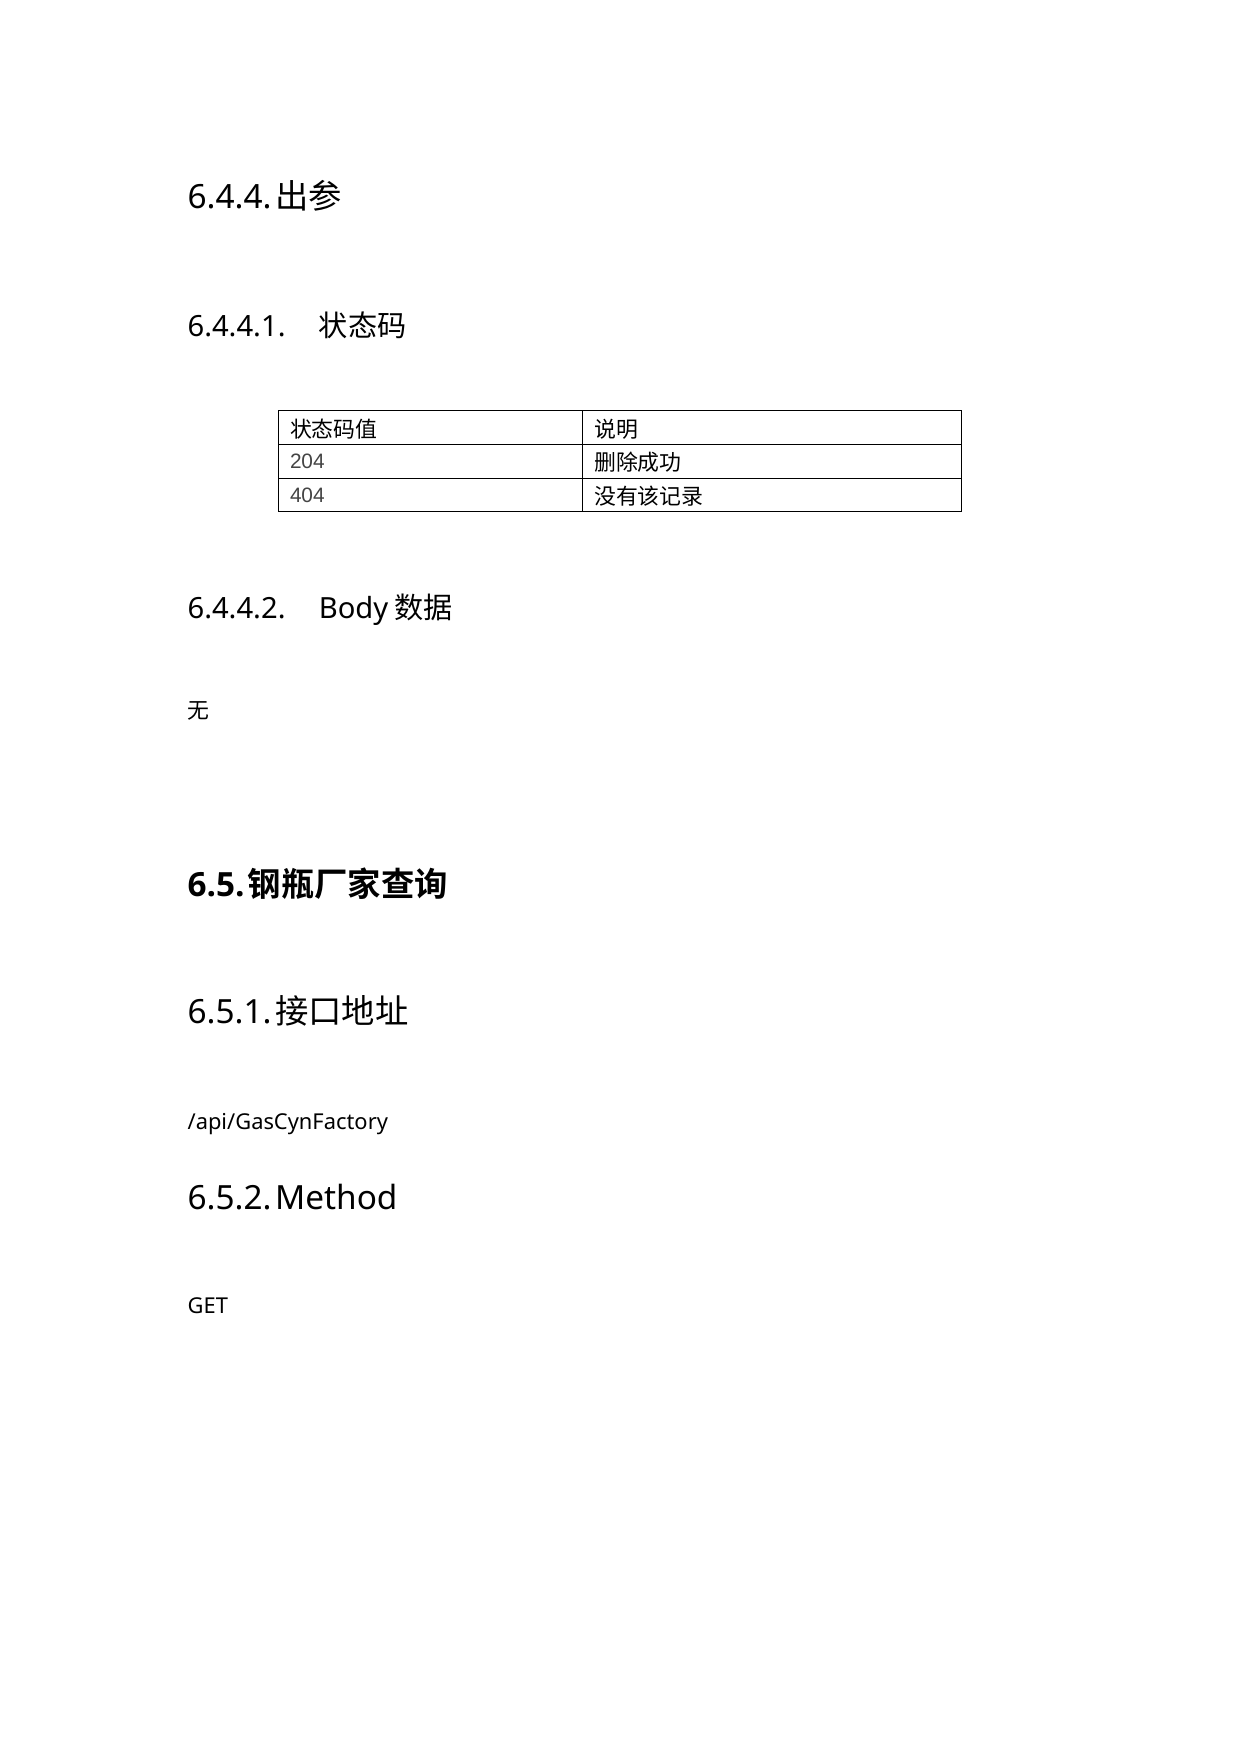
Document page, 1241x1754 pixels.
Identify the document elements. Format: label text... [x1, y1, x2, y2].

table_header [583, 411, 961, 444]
subtitle Method [187, 1164, 1053, 1229]
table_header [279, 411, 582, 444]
text GET [187, 1289, 1053, 1322]
subtitle Body数据 [187, 574, 1053, 639]
subtitle 钢瓶厂家查询 [187, 849, 1053, 914]
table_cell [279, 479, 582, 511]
subtitle 出参 [187, 162, 1053, 227]
subtitle 状态码 [187, 291, 1053, 356]
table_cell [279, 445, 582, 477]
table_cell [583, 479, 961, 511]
text /api/GasCynFactory [187, 1104, 1053, 1137]
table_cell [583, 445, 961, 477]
subtitle 接口地址 [187, 977, 1053, 1042]
text 无 [187, 692, 1053, 725]
